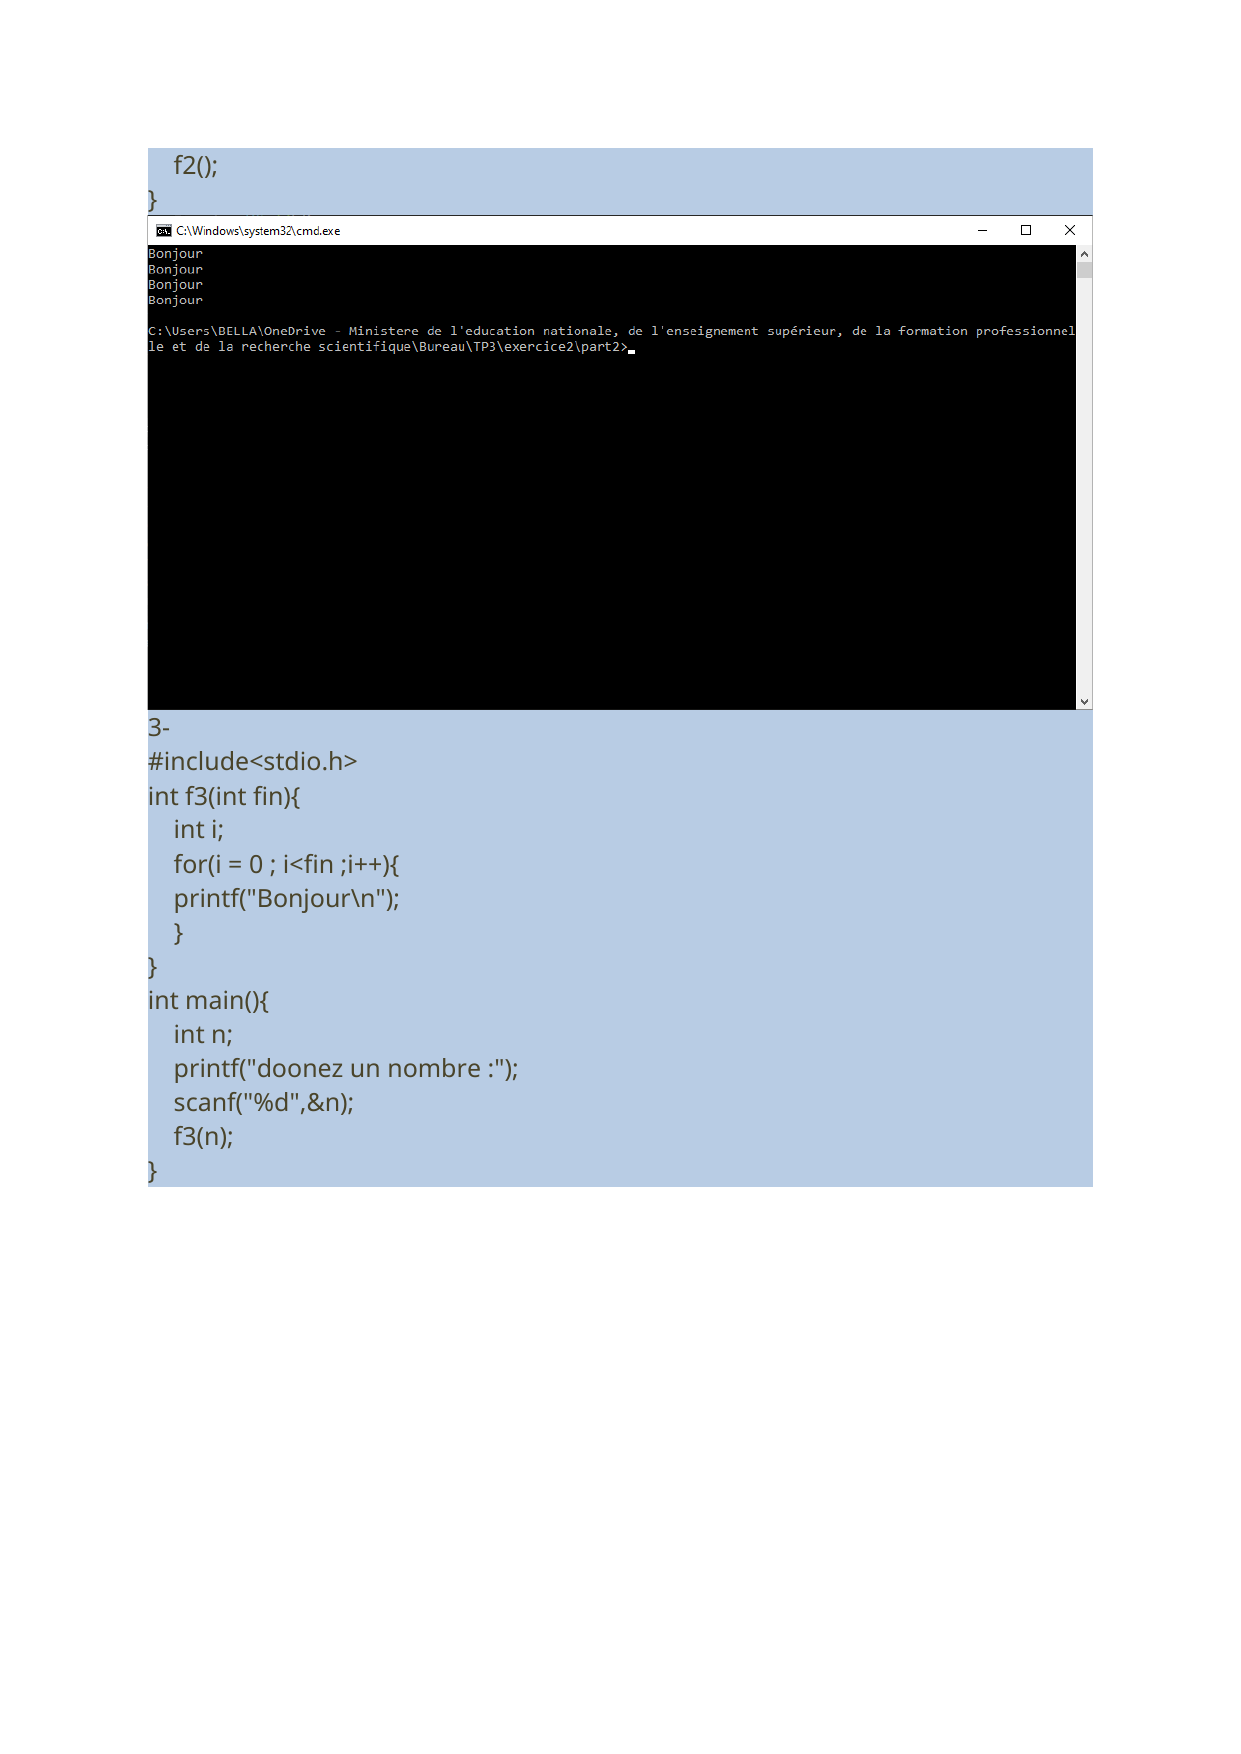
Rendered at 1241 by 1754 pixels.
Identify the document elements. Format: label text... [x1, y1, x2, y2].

text int i; [148, 812, 1093, 846]
text int n; [148, 1017, 1093, 1051]
text } [148, 914, 1093, 948]
text int main(){ [148, 982, 1093, 1017]
text #include<stdio.h> [148, 744, 1093, 778]
text printf("Bonjour\n"); [148, 880, 1093, 914]
text for(i = 0 ; i<fin ;i++){ [148, 846, 1093, 880]
text f3(n); [148, 1119, 1093, 1153]
text 3- [148, 710, 1093, 744]
text int f3(int fin){ [148, 778, 1093, 812]
text } [148, 948, 1093, 982]
text printf("doonez un nombre :"); [148, 1051, 1093, 1085]
text } [148, 1153, 1093, 1187]
picture [147, 215, 1093, 710]
text scanf("%d",&n); [148, 1085, 1093, 1119]
text } [148, 182, 1093, 215]
text f2(); [148, 148, 1093, 182]
